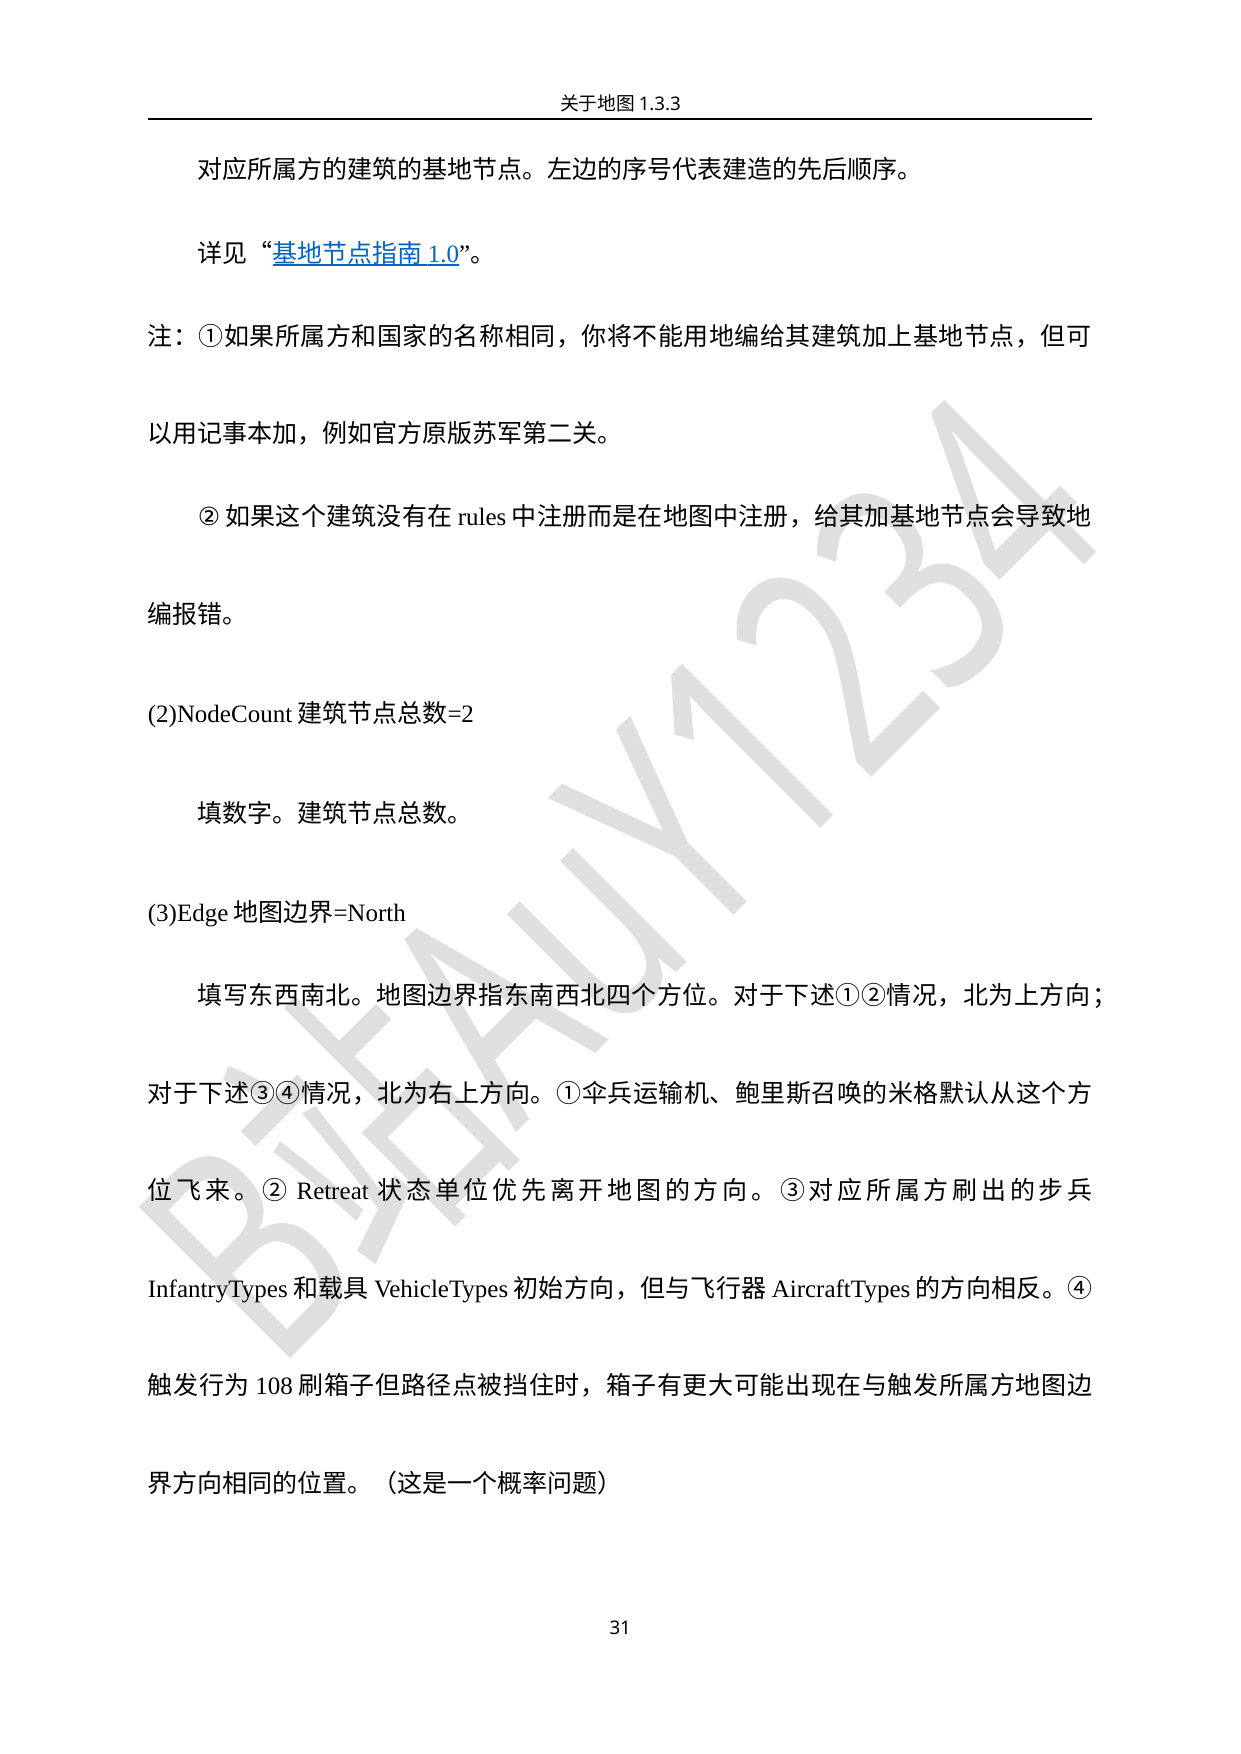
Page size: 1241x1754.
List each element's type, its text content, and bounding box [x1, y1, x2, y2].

text (3)Edge地图边界=North [148, 878, 1092, 943]
text 填数字。建筑节点总数。 [148, 779, 1092, 844]
text 详见“基地节点指南1.0”。 [148, 219, 1092, 284]
text 注：①如果所属方和国家的名称相同，你将不能用地编给其建筑加上基地节点，但可以用记事本加，例如官方原版苏军第二关。 [148, 302, 1092, 464]
text 对应所属方的建筑的基地节点。左边的序号代表建造的先后顺序。 [148, 136, 1092, 201]
text 填写东西南北。地图边界指东南西北四个方位。对于下述①②情况，北为上方向；对于下述③④情况，北为右上方向。①伞兵运输机、鲍里斯召唤的米格默认从这个方位飞来。②Retreat状态单位优先离开地图的方向。③对应所属方刷出的步兵InfantryTypes和载具VehicleTypes初始方向，但与飞行器AircraftTypes的方向相反。④触发行为108刷箱子但路径点被挡住时，箱子有更大可能出现在与触发所属方地图边界方向相同的位置。（这是一个概率问题） [148, 961, 1092, 1514]
text (2)NodeCount建筑节点总数=2 [148, 679, 1092, 744]
text ②如果这个建筑没有在rules中注册而是在地图中注册，给其加基地节点会导致地编报错。 [148, 482, 1092, 645]
